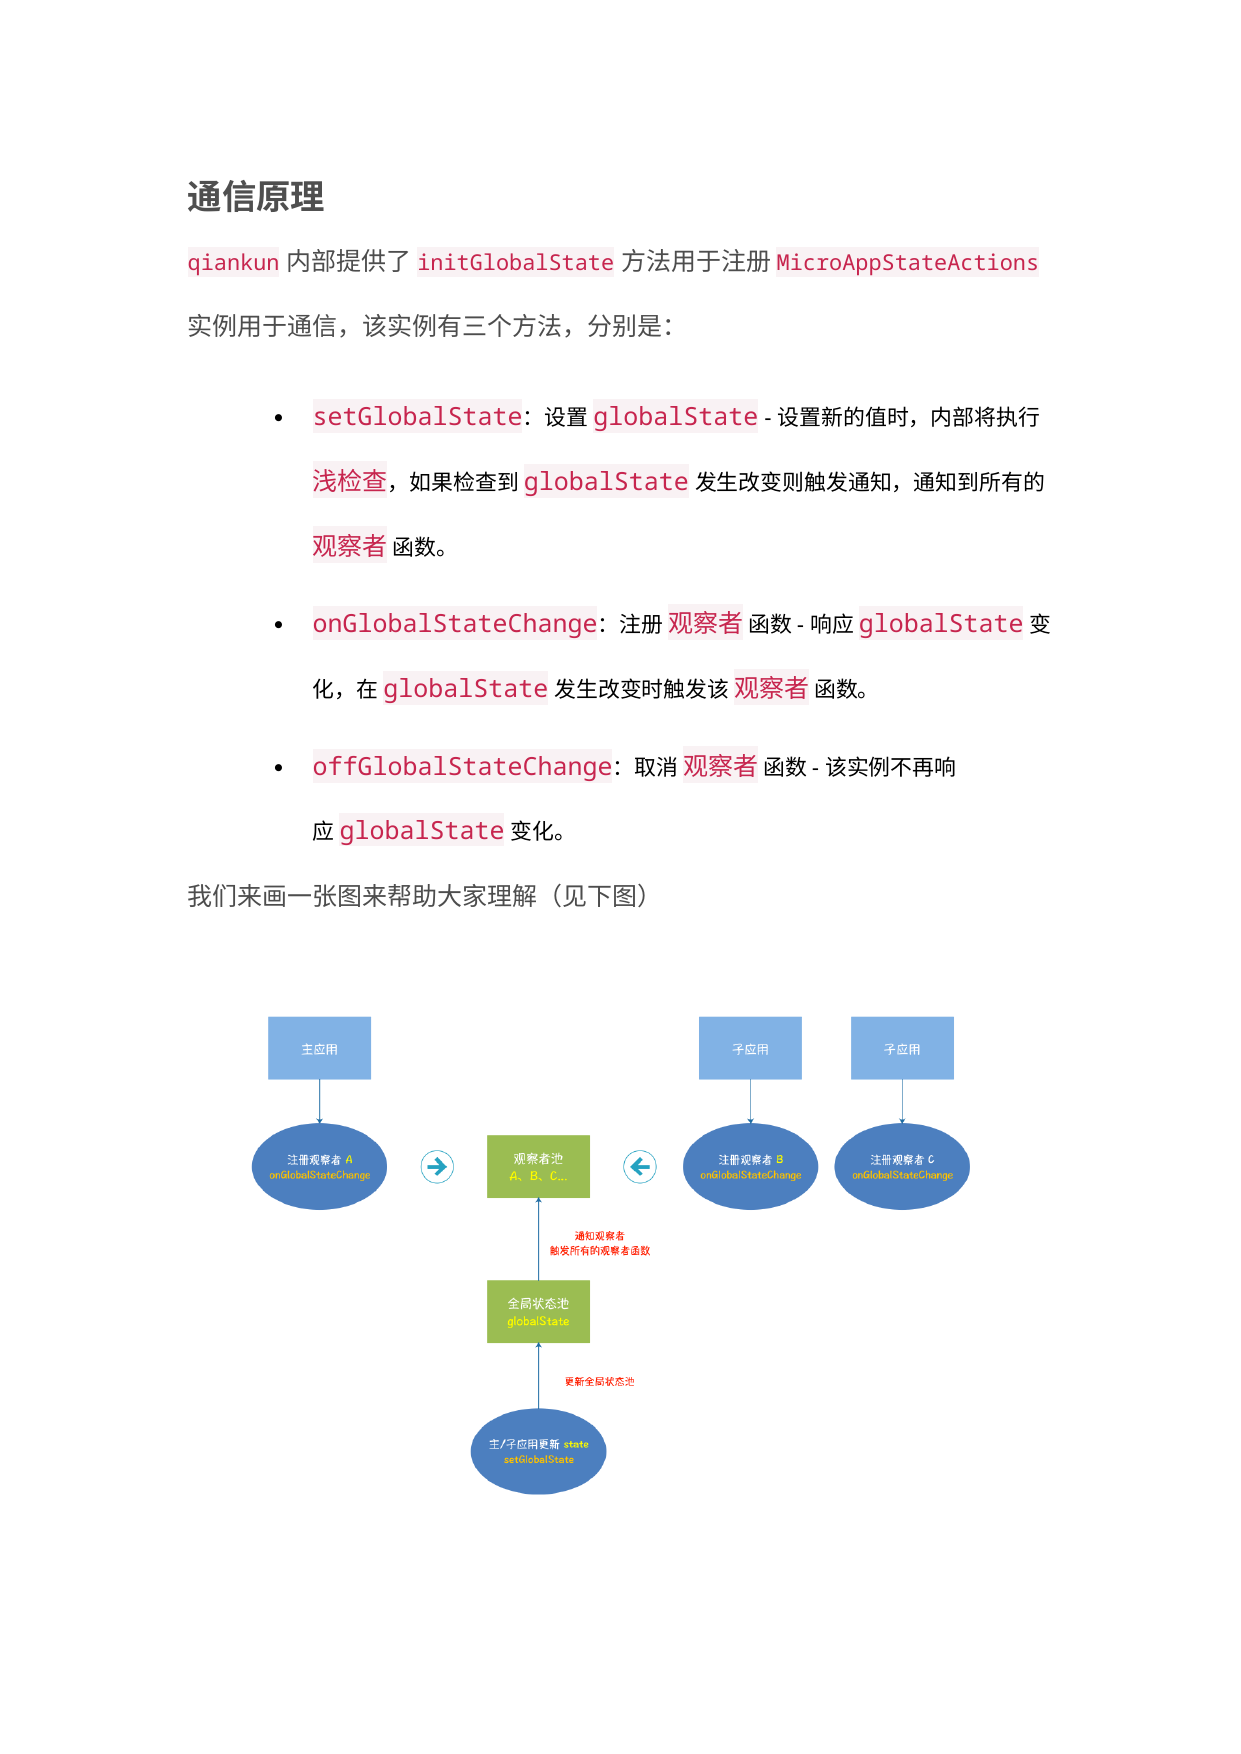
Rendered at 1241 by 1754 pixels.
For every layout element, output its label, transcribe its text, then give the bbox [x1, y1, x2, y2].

text 我们来画一张图来帮助大家理解（见下图） [187, 862, 1053, 927]
list offGlobalStateChange：取消 观察者 函数 - 该实例不再响应 globalState 变化。 [275, 732, 1053, 862]
picture [187, 952, 1053, 1507]
list setGlobalState：设置 globalState - 设置新的值时，内部将执行 浅检查，如果检查到 globalState 发生改变则触发通知，通知到所有的 观察者 函数。 [275, 382, 1053, 577]
subtitle 通信原理 [187, 162, 1053, 227]
text qiankun 内部提供了 initGlobalState 方法用于注册 MicroAppStateActions 实例用于通信，该实例有三个方法，分别是： [187, 227, 1053, 357]
list onGlobalStateChange：注册 观察者 函数 - 响应 globalState 变化，在 globalState 发生改变时触发该 观察者 函数。 [275, 589, 1053, 719]
